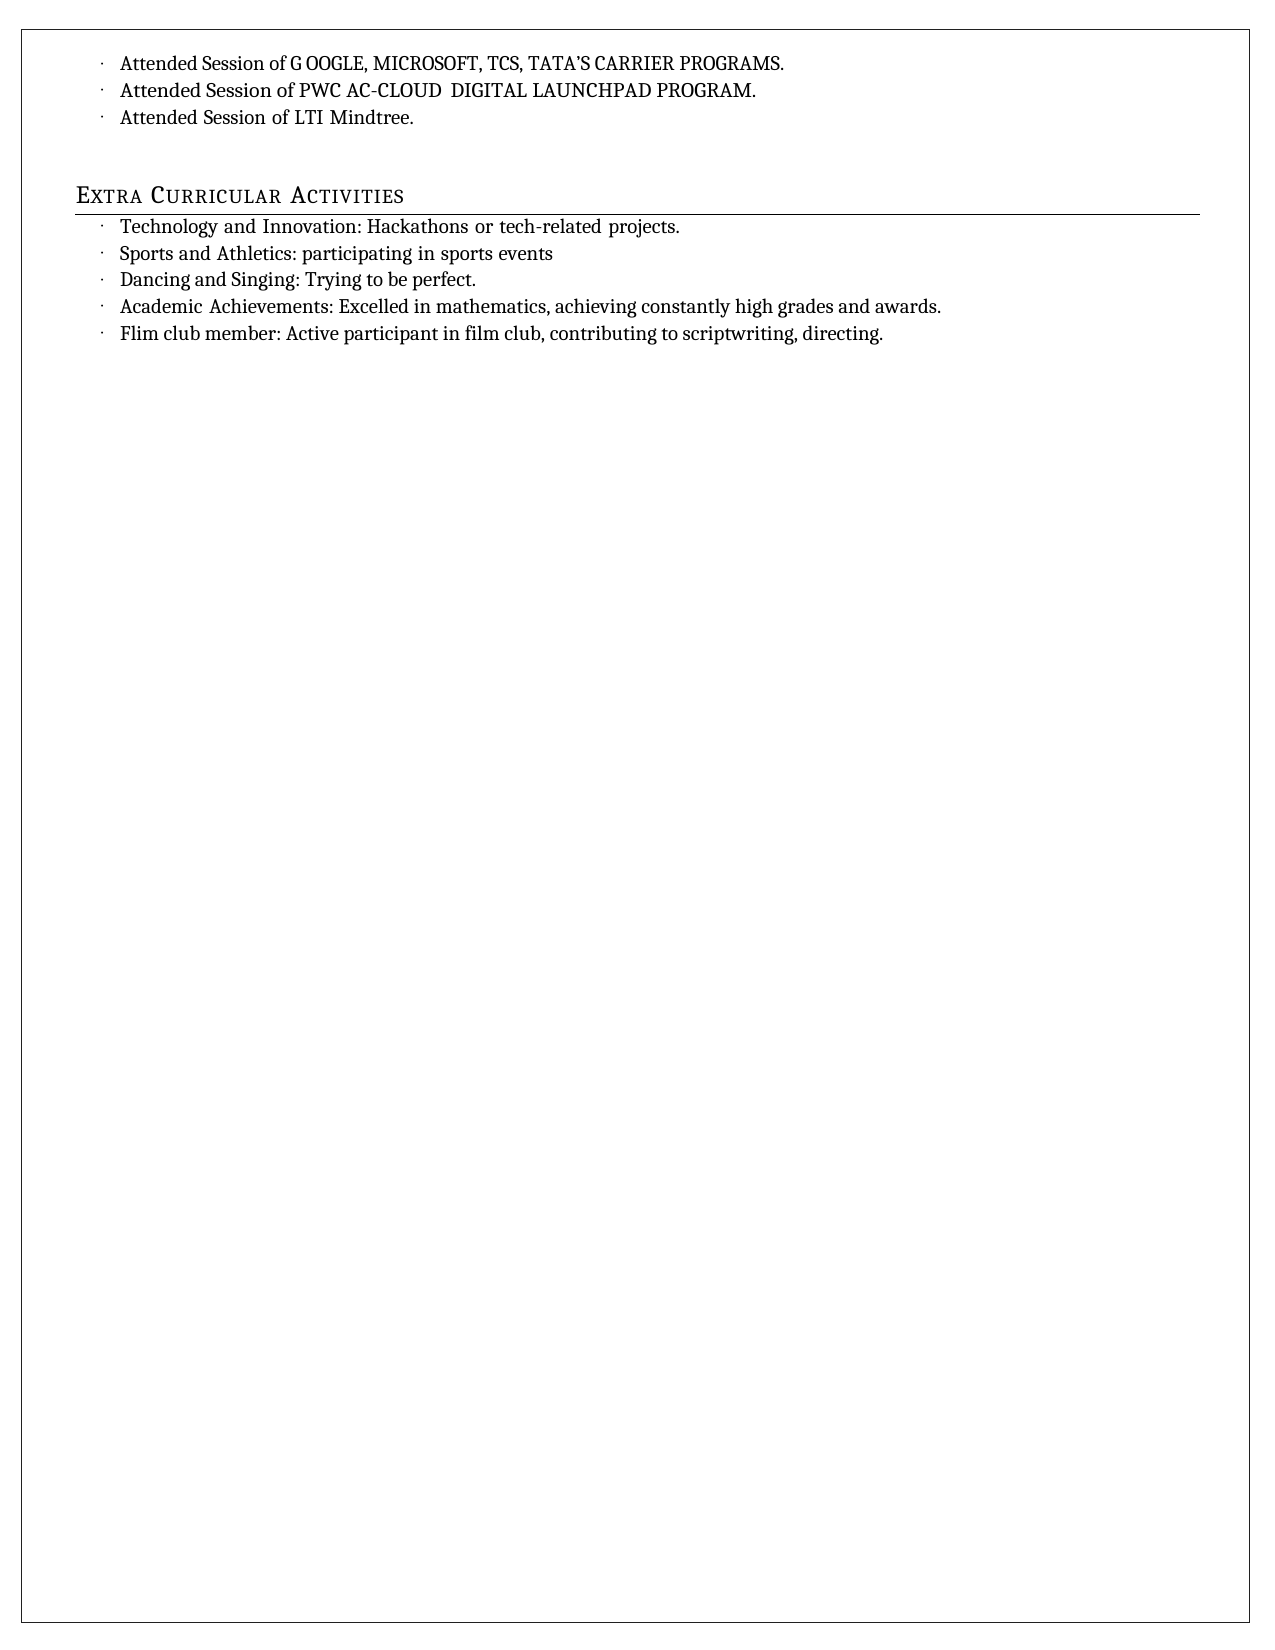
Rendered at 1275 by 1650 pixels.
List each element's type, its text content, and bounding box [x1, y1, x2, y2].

list Attended Session of LTI Mindtree. [101, 106, 1210, 130]
text EXTRA CURRICULAR ACTIVITIES [76, 181, 1210, 210]
list Dancing and Singing: Trying to be perfect. [101, 268, 1210, 292]
list Sports and Athletics: participating in sports events [101, 241, 1210, 265]
list Attended Session of G OOGLE, MICROSOFT, TCS, TATA’S CARRIER PROGRAMS. [101, 52, 1210, 76]
list Attended Session of PWC AC-CLOUD DIGITAL LAUNCHPAD PROGRAM. [101, 79, 1210, 103]
list Technology and Innovation: Hackathons or tech-related projects. [101, 214, 1210, 238]
list Flim club member: Active participant in film club, contributing to scriptwriting, directing. [101, 322, 1210, 346]
list Academic Achievements: Excelled in mathematics, achieving constantly high grades and awards. [101, 295, 1210, 319]
